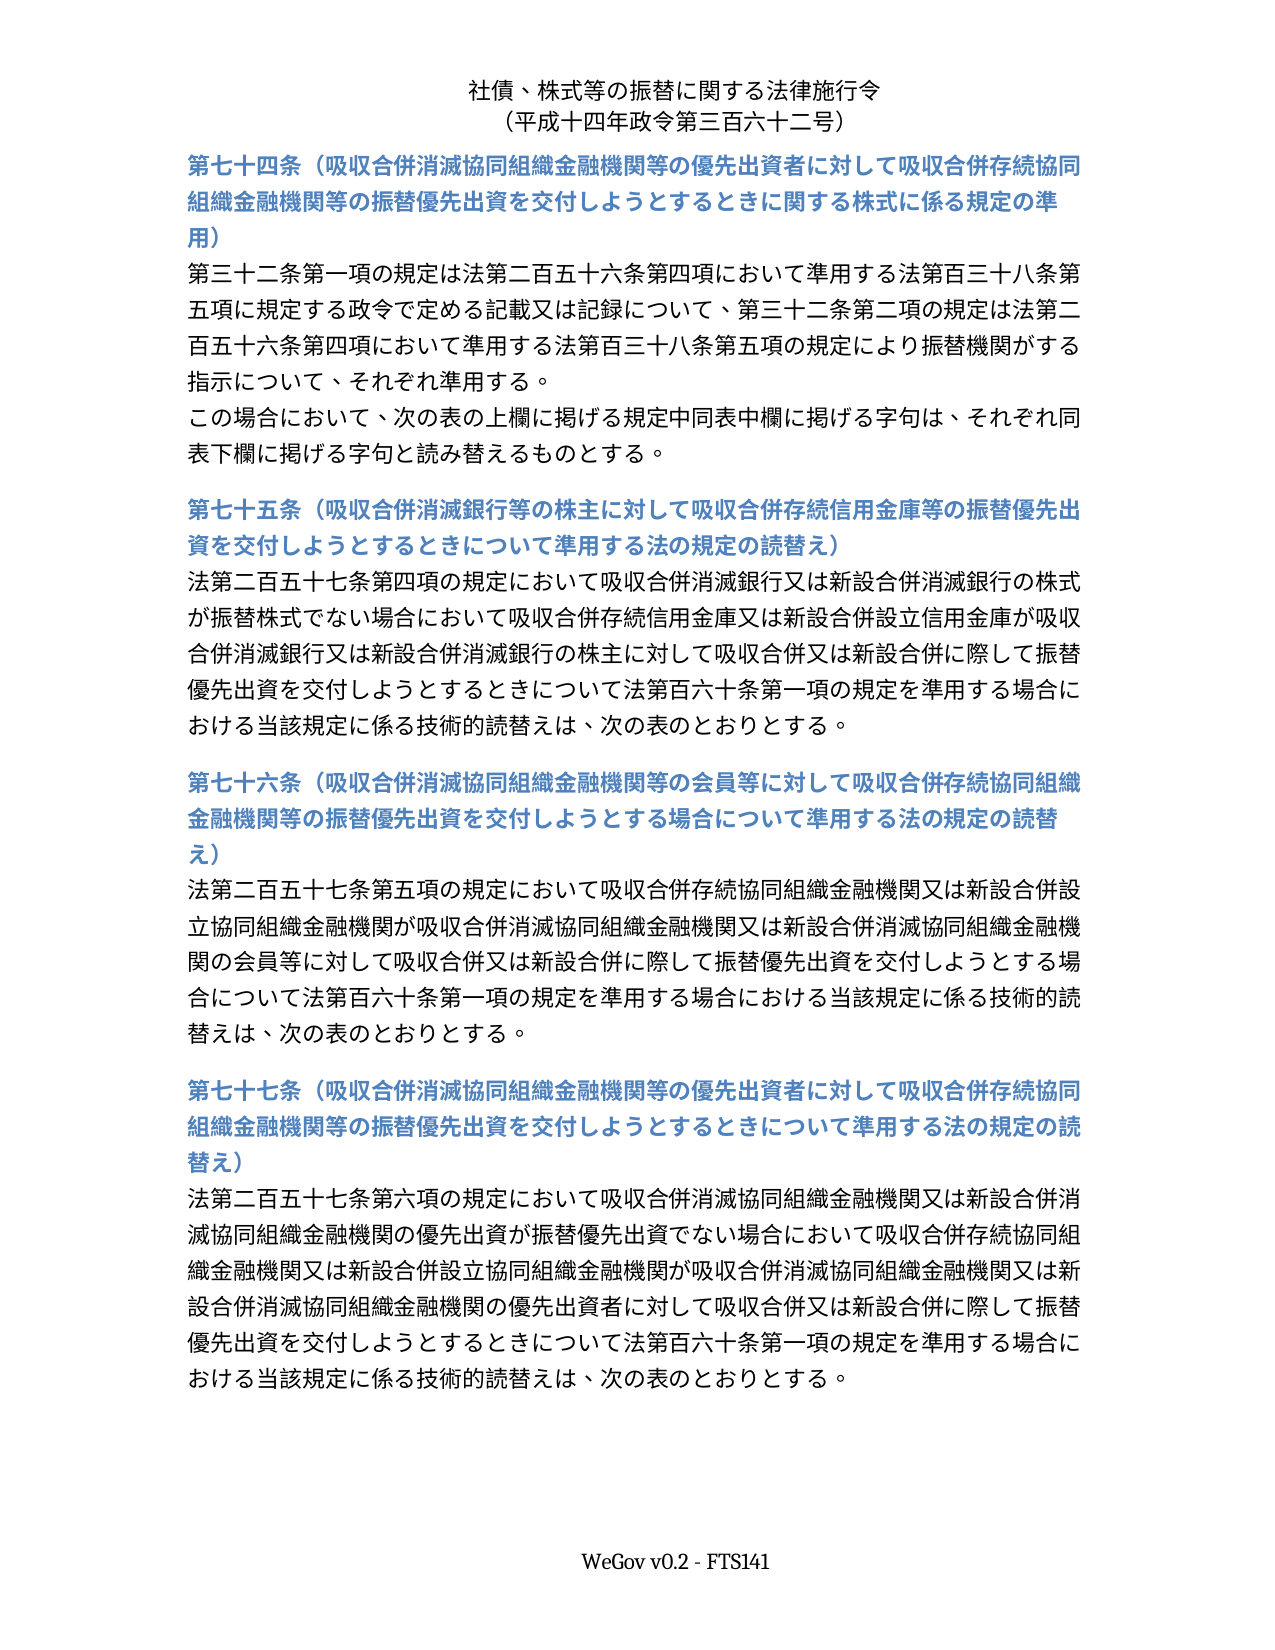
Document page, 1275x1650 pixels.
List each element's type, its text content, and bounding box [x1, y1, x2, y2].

subtitle 第七十五条（吸収合併消滅銀行等の株主に対して吸収合併存続信用金庫等の振替優先出資を交付しようとするときについて準用する法の規定の読替え） [187, 494, 1087, 561]
text 第三十二条第一項の規定は法第二百五十六条第四項において準用する法第百三十八条第五項に規定する政令で定める記載又は記録について、第三十二条第二項の規定は法第二百五十六条第四項において準用する法第百三十八条第五項の規定により振替機関がする指示について、それぞれ準用する。 この場合において、次の表の上欄に掲げる規定中同表中欄に掲げる字句は、それぞれ同表下欄に掲げる字句と読み替えるものとする。 [187, 258, 1087, 469]
subtitle 第七十六条（吸収合併消滅協同組織金融機関等の会員等に対して吸収合併存続協同組織金融機関等の振替優先出資を交付しようとする場合について準用する法の規定の読替え） [187, 767, 1087, 870]
text 法第二百五十七条第四項の規定において吸収合併消滅銀行又は新設合併消滅銀行の株式が振替株式でない場合において吸収合併存続信用金庫又は新設合併設立信用金庫が吸収合併消滅銀行又は新設合併消滅銀行の株主に対して吸収合併又は新設合併に際して振替優先出資を交付しようとするときについて法第百六十条第一項の規定を準用する場合における当該規定に係る技術的読替えは、次の表のとおりとする。 [187, 566, 1087, 741]
subtitle 第七十七条（吸収合併消滅協同組織金融機関等の優先出資者に対して吸収合併存続協同組織金融機関等の振替優先出資を交付しようとするときについて準用する法の規定の読替え） [187, 1075, 1087, 1178]
text 法第二百五十七条第六項の規定において吸収合併消滅協同組織金融機関又は新設合併消滅協同組織金融機関の優先出資が振替優先出資でない場合において吸収合併存続協同組織金融機関又は新設合併設立協同組織金融機関が吸収合併消滅協同組織金融機関又は新設合併消滅協同組織金融機関の優先出資者に対して吸収合併又は新設合併に際して振替優先出資を交付しようとするときについて法第百六十条第一項の規定を準用する場合における当該規定に係る技術的読替えは、次の表のとおりとする。 [187, 1183, 1087, 1394]
text 法第二百五十七条第五項の規定において吸収合併存続協同組織金融機関又は新設合併設立協同組織金融機関が吸収合併消滅協同組織金融機関又は新設合併消滅協同組織金融機関の会員等に対して吸収合併又は新設合併に際して振替優先出資を交付しようとする場合について法第百六十条第一項の規定を準用する場合における当該規定に係る技術的読替えは、次の表のとおりとする。 [187, 874, 1087, 1049]
subtitle 第七十四条（吸収合併消滅協同組織金融機関等の優先出資者に対して吸収合併存続協同組織金融機関等の振替優先出資を交付しようとするときに関する株式に係る規定の準用） [187, 150, 1087, 253]
